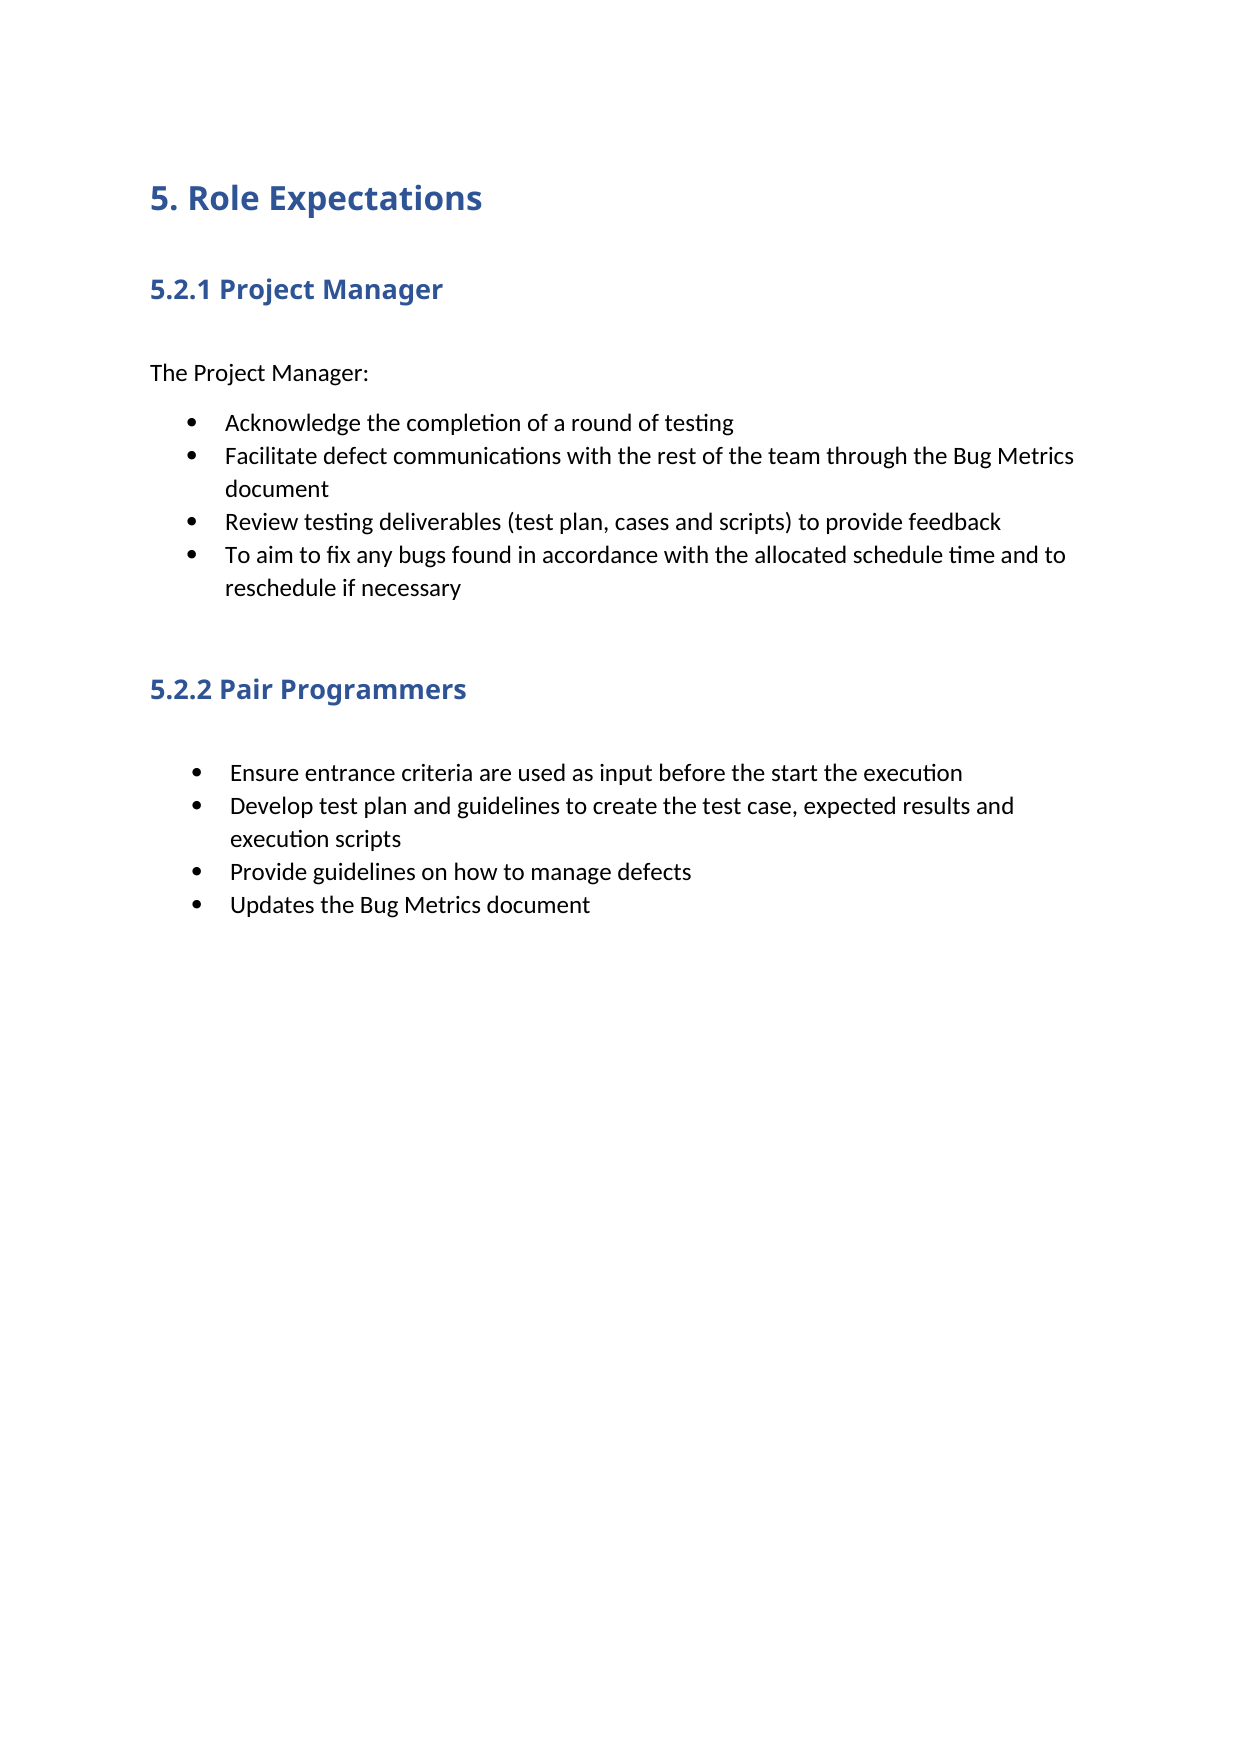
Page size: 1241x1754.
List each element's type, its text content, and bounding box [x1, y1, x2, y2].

list Ensure entrance criteria are used as input before the start the execution [192, 757, 1090, 788]
list Facilitate defect communications with the rest of the team through the Bug Metrics document [187, 440, 1090, 503]
subtitle 5. Role Expectations [150, 175, 1090, 220]
subtitle 5.2.2 Pair Programmers [150, 671, 1090, 708]
list To aim to fix any bugs found in accordance with the allocated schedule time and to reschedule if necessary [187, 539, 1090, 602]
list Provide guidelines on how to manage defects [192, 856, 1090, 887]
list Acknowledge the completion of a round of testing [187, 407, 1090, 438]
text The Project Manager: [112, 357, 1090, 388]
list Review testing deliverables (test plan, cases and scripts) to provide feedback [187, 506, 1090, 536]
subtitle 5.2.1 Project Manager [150, 271, 1090, 308]
list Develop test plan and guidelines to create the test case, expected results and execution scripts [192, 790, 1090, 854]
list Updates the Bug Metrics document [192, 889, 1090, 920]
